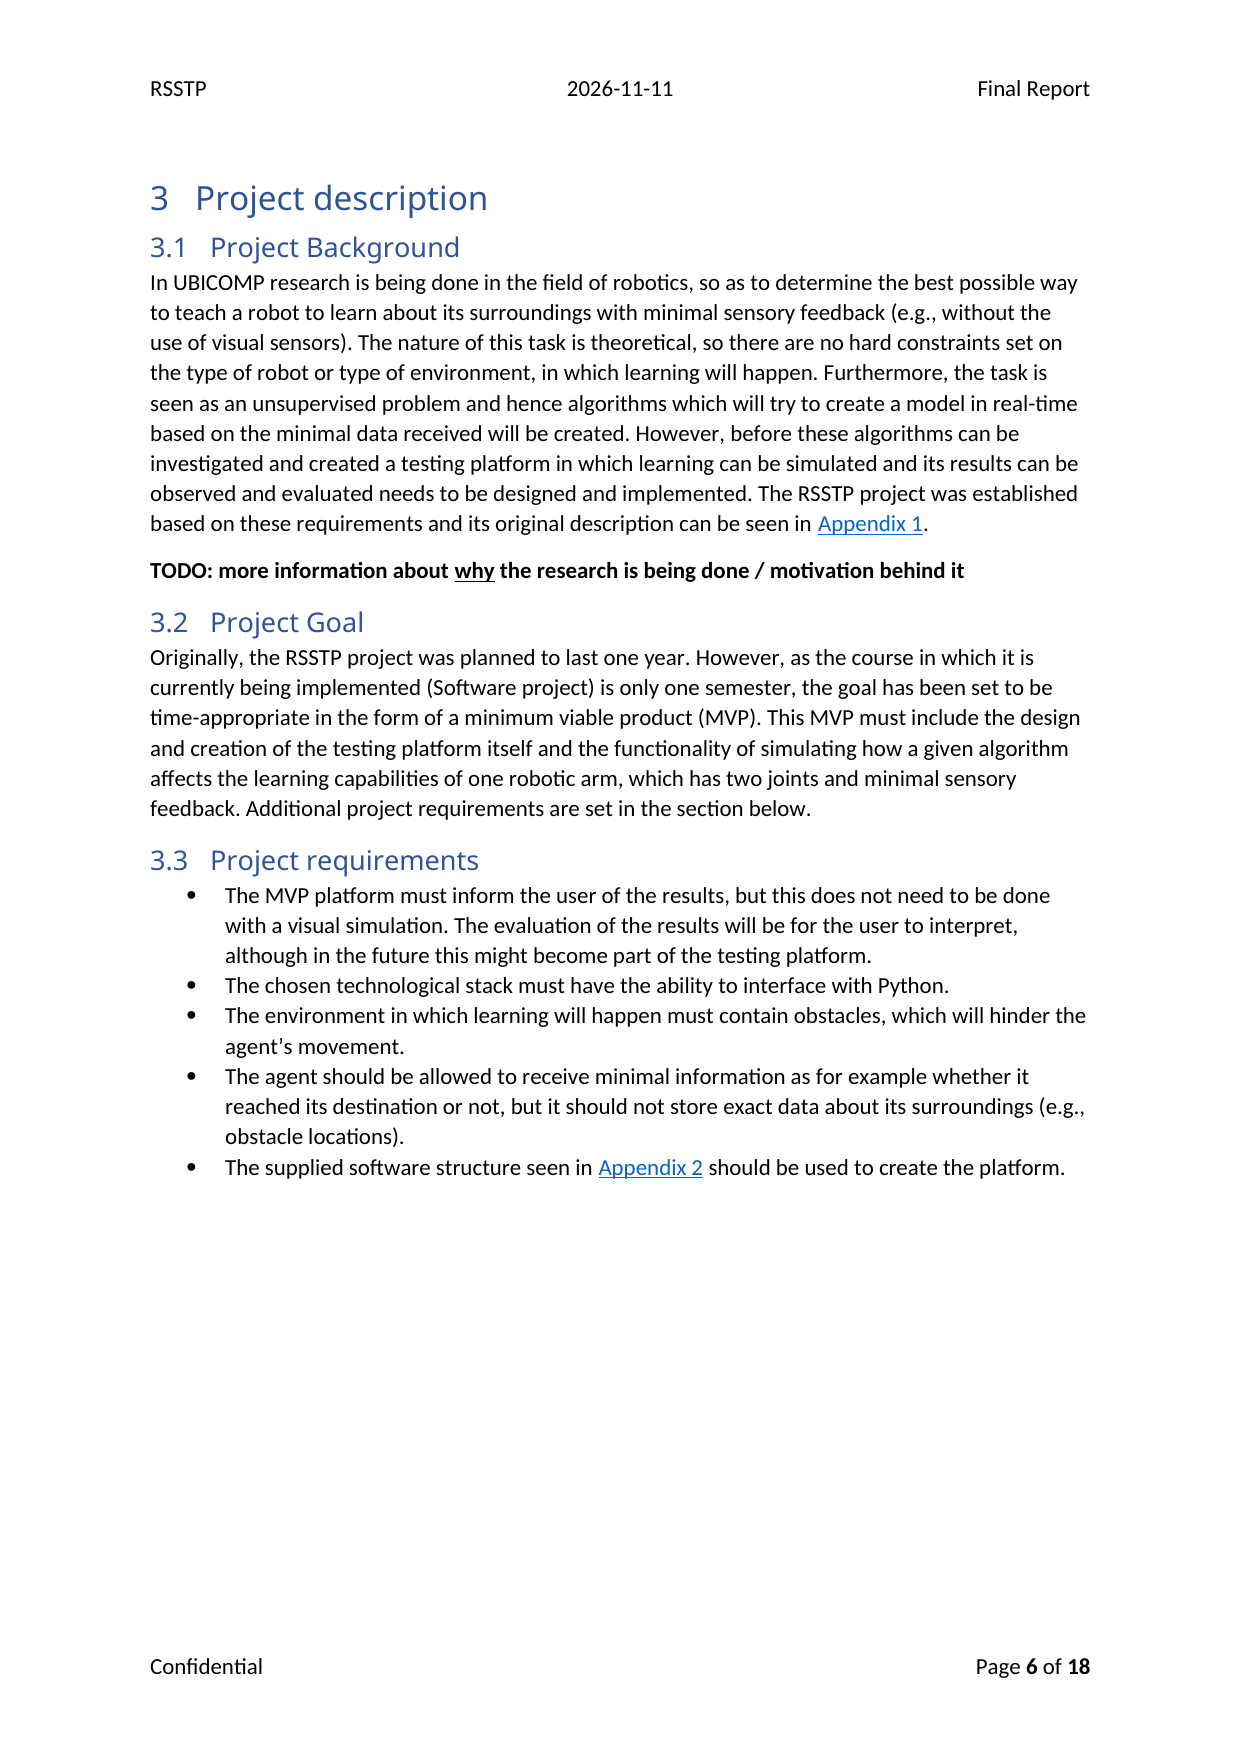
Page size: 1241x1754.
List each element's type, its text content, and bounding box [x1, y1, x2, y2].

list The MVP platform must inform the user of the results, but this does not need to be done with a visual simulation. The evaluation of the results will be for the user to interpret, although in the future this might become part of the testing platform. [187, 881, 1090, 969]
list The supplied software structure seen in Appendix 2 should be used to create the platform. [187, 1153, 1090, 1181]
list The environment in which learning will happen must contain obstacles, which will hinder the agent’s movement. [187, 1002, 1090, 1060]
list The chosen technological stack must have the ability to interface with Python. [187, 971, 1090, 999]
text TODO: more information about why the research is being done / motivation behind it [150, 556, 1090, 584]
subtitle Project requirements [150, 841, 1090, 878]
subtitle Project description [150, 175, 1090, 220]
subtitle Project Background [150, 228, 1090, 265]
text In UBICOMP research is being done in the field of robotics, so as to determine the best possible way to teach a robot to learn about its surroundings with minimal sensory feedback (e.g., without the use of visual sensors). The nature of this task is theoretical, so there are no hard constraints set on the type of robot or type of environment, in which learning will happen. Furthermore, the task is seen as an unsupervised problem and hence algorithms which will try to create a model in real-time based on the minimal data received will be created. However, before these algorithms can be investigated and created a testing platform in which learning can be simulated and its results can be observed and evaluated needs to be designed and implemented. The RSSTP project was established based on these requirements and its original description can be seen in Appendix 1. [150, 268, 1090, 538]
text Originally, the RSSTP project was planned to last one year. However, as the course in which it is currently being implemented (Software project) is only one semester, the goal has been set to be time-appropriate in the form of a minimum viable product (MVP). This MVP must include the design and creation of the testing platform itself and the functionality of simulating how a given algorithm affects the learning capabilities of one robotic arm, which has two joints and minimal sensory feedback. Additional project requirements are set in the section below. [150, 643, 1090, 822]
list The agent should be allowed to receive minimal information as for example whether it reached its destination or not, but it should not store exact data about its surroundings (e.g., obstacle locations). [187, 1062, 1090, 1151]
subtitle Project Goal [150, 603, 1090, 640]
